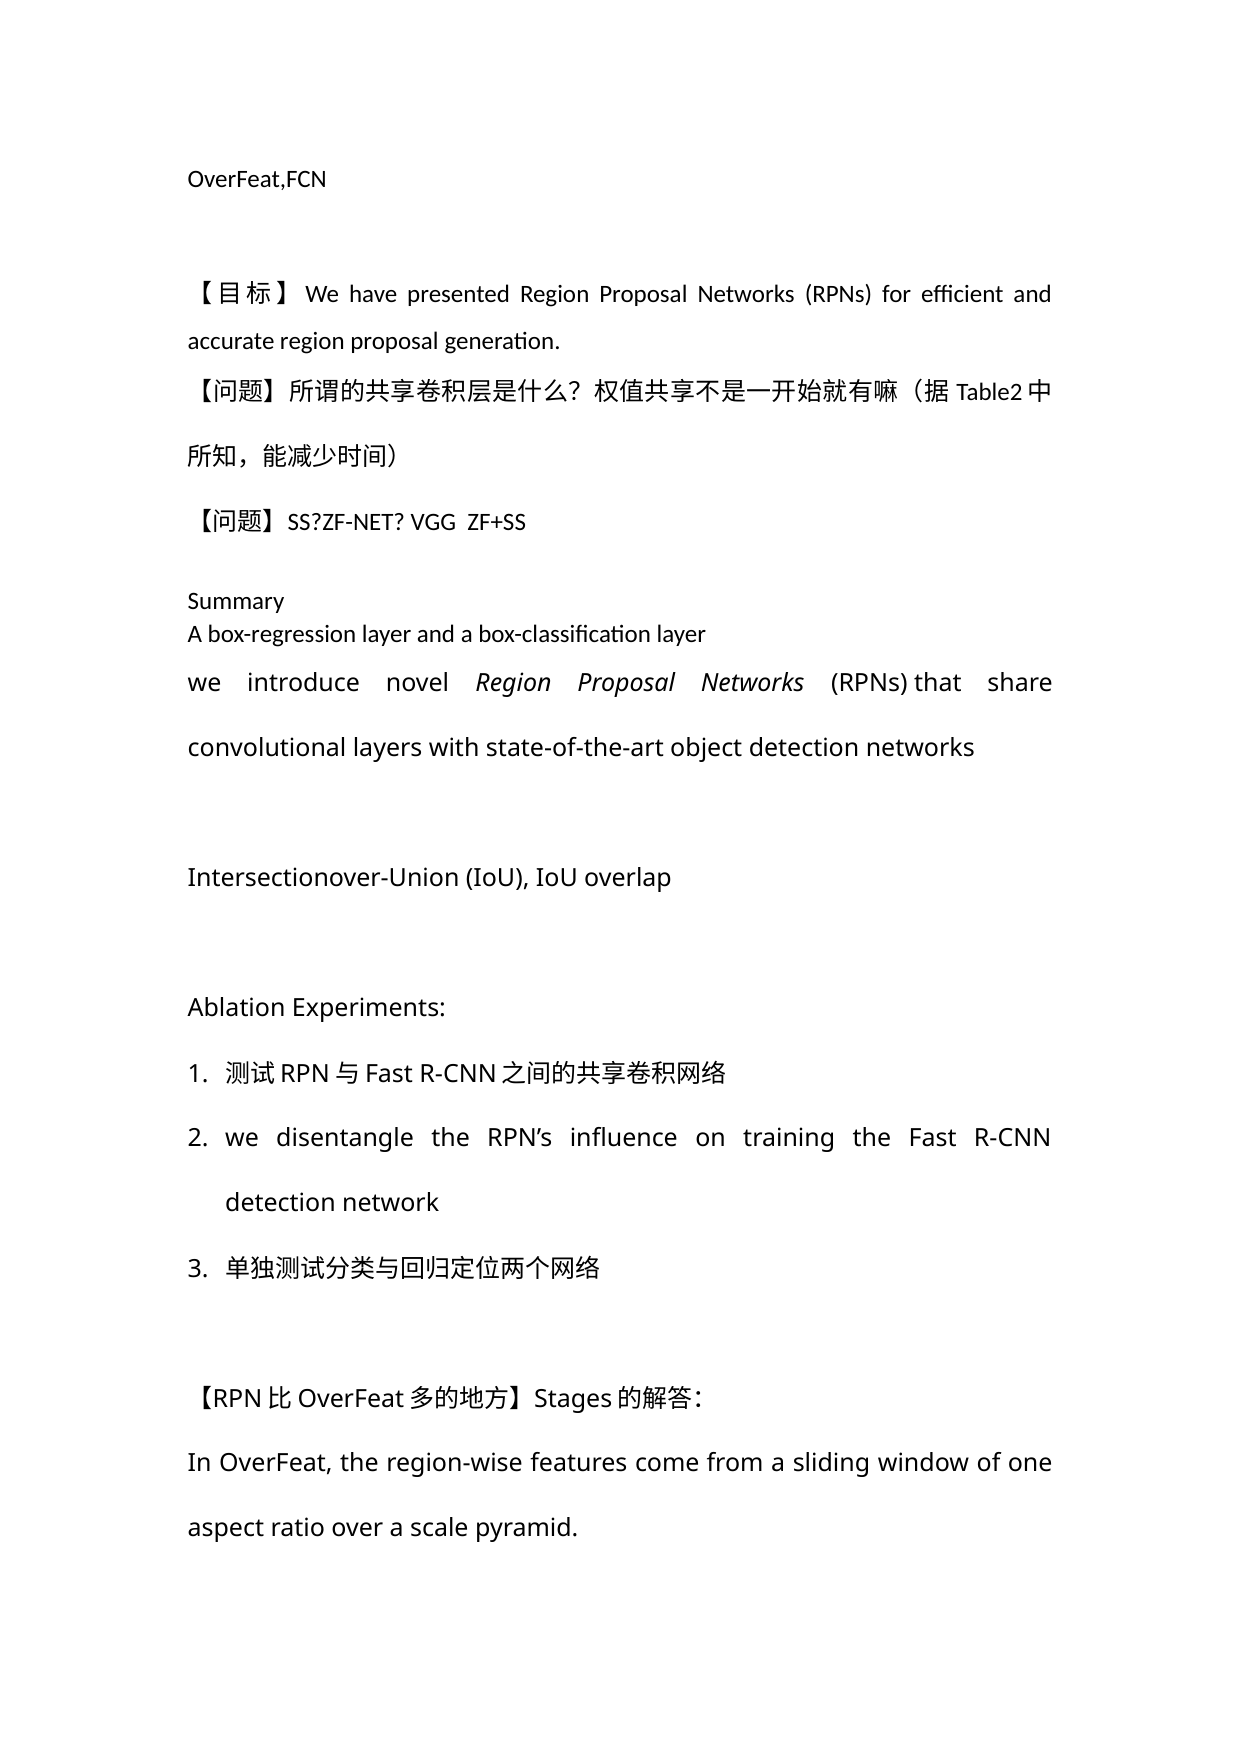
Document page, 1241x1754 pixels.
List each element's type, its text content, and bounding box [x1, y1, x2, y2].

text Summary [187, 584, 1053, 617]
text we introduce novel Region Proposal Networks (RPNs) that share convolutional layers with state-of-the-art object detection networks [187, 649, 1053, 779]
list 单独测试分类与回归定位两个网络 [187, 1234, 1053, 1299]
text 【问题】所谓的共享卷积层是什么？权值共享不是一开始就有嘛（据Table2中所知，能减少时间） [187, 357, 1053, 487]
text OverFeat,FCN [187, 162, 1053, 194]
text Intersectionover-Union (IoU), IoU overlap [187, 844, 1053, 909]
text 【RPN比OverFeat多的地方】Stages的解答： [187, 1364, 1053, 1429]
text 【目标】We have presented Region Proposal Networks (RPNs) for efficient and accurate region proposal generation. [187, 259, 1053, 357]
text A box-regression layer and a box-classification layer [187, 617, 1053, 649]
list 测试RPN与Fast R-CNN之间的共享卷积网络 [187, 1039, 1053, 1104]
text 【问题】SS?ZF-NET? VGG ZF+SS [187, 487, 1053, 552]
text In OverFeat, the region-wise features come from a sliding window of one aspect ratio over a scale pyramid. [187, 1429, 1053, 1559]
text Ablation Experiments: [187, 974, 1053, 1039]
list we disentangle the RPN’s influence on training the Fast R-CNN detection network [187, 1104, 1053, 1234]
